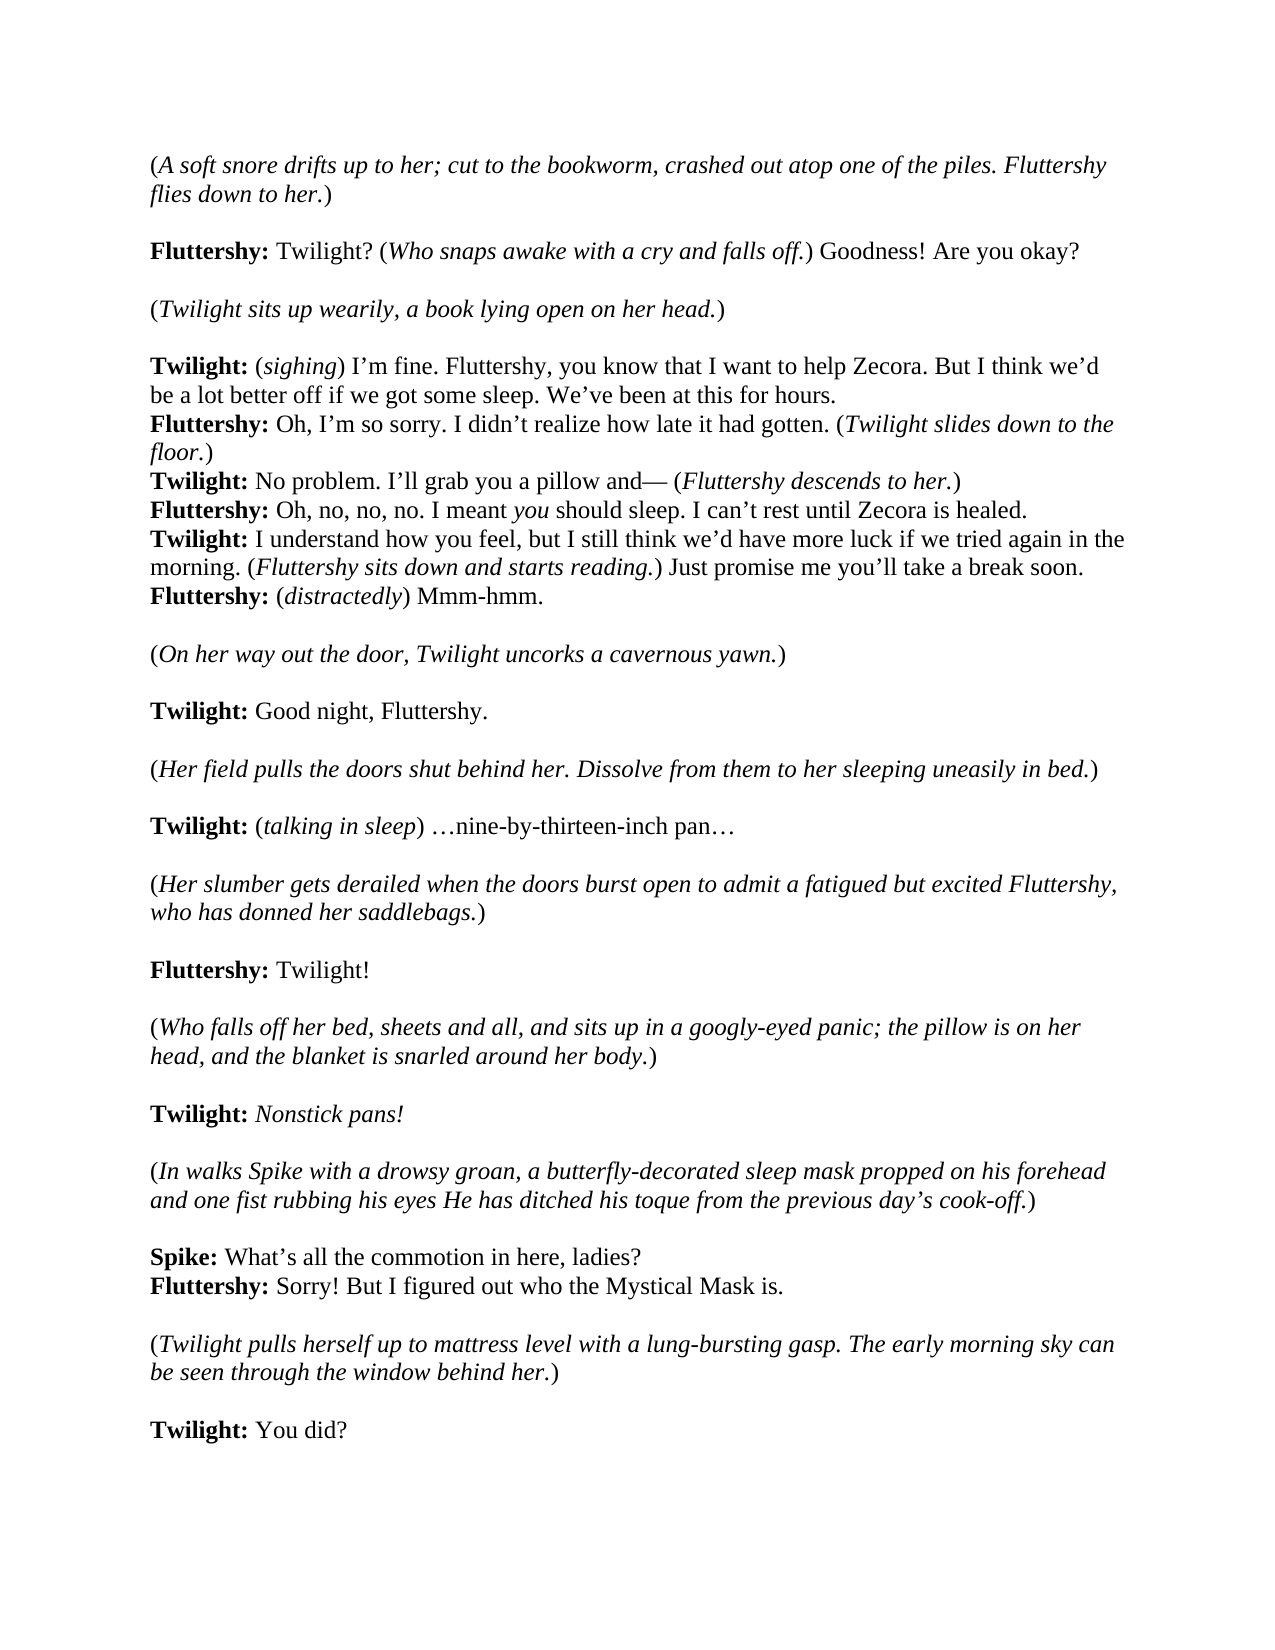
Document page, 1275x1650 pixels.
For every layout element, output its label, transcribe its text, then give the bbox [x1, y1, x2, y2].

text (In walks Spike with a drowsy groan, a butterfly-decorated sleep mask propped on his forehead and one fist rubbing his eyes He has ditched his toque from the previous day’s cook-off.) [150, 1156, 1125, 1214]
text (A soft snore drifts up to her; cut to the bookworm, crashed out atop one of the piles. Fluttershy flies down to her.) [150, 150, 1125, 207]
text (Twilight pulls herself up to mattress level with a lung-bursting gasp. The early morning sky can be seen through the window behind her.) [150, 1329, 1125, 1386]
text (Her field pulls the doors shut behind her. Dissolve from them to her sleeping uneasily in bed.) [150, 754, 1125, 782]
text Fluttershy: Oh, no, no, no. I meant you should sleep. I can’t rest until Zecora is healed. [150, 495, 1125, 524]
text Twilight: Good night, Fluttershy. [150, 696, 1125, 725]
text Twilight: No problem. I’ll grab you a pillow and— (Fluttershy descends to her.) [150, 466, 1125, 495]
text Fluttershy: Sorry! But I figured out who the Mystical Mask is. [150, 1271, 1125, 1300]
text Fluttershy: Oh, I’m so sorry. I didn’t realize how late it had gotten. (Twilight slides down to the floor.) [150, 409, 1125, 466]
text Fluttershy: Twilight? (Who snaps awake with a cry and falls off.) Goodness! Are you okay? [150, 236, 1125, 265]
text (Twilight sits up wearily, a book lying open on her head.) [150, 294, 1125, 322]
text (On her way out the door, Twilight uncorks a cavernous yawn.) [150, 639, 1125, 667]
text Twilight: I understand how you feel, but I still think we’d have more luck if we tried again in the morning. (Fluttershy sits down and starts reading.) Just promise me you’ll take a break soon. [150, 524, 1125, 581]
text (Who falls off her bed, sheets and all, and sits up in a googly-eyed panic; the pillow is on her head, and the blanket is snarled around her body.) [150, 1012, 1125, 1070]
text Twilight: You did? [150, 1415, 1125, 1444]
text Fluttershy: Twilight! [150, 955, 1125, 984]
text Spike: What’s all the commotion in here, ladies? [150, 1242, 1125, 1271]
text (Her slumber gets derailed when the doors burst open to admit a fatigued but excited Fluttershy, who has donned her saddlebags.) [150, 869, 1125, 926]
text Twilight: Nonstick pans! [150, 1099, 1125, 1127]
text Twilight: (talking in sleep) …nine-by-thirteen-inch pan… [150, 811, 1125, 840]
text Fluttershy: (distractedly) Mmm-hmm. [150, 581, 1125, 610]
text Twilight: (sighing) I’m fine. Fluttershy, you know that I want to help Zecora. But I think we’d be a lot better off if we got some sleep. We’ve been at this for hours. [150, 351, 1125, 409]
